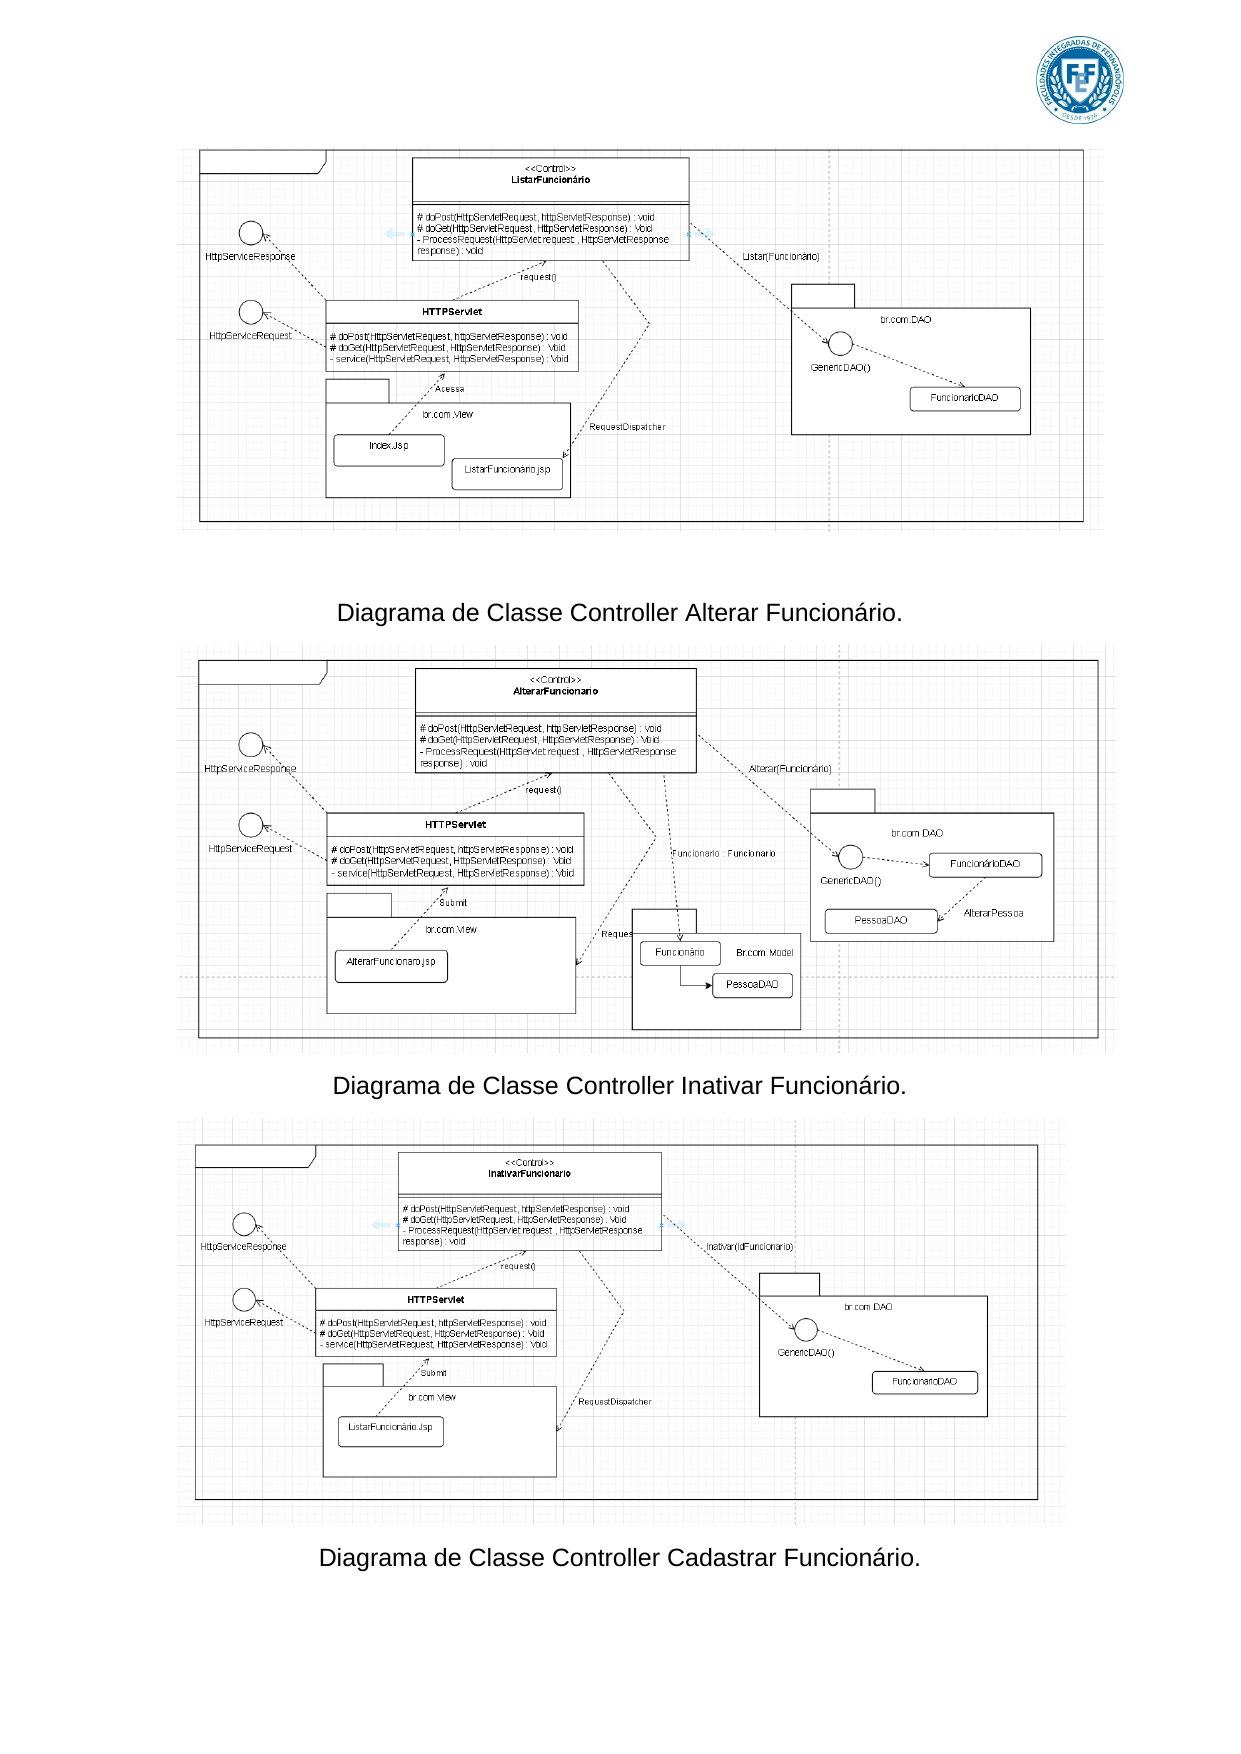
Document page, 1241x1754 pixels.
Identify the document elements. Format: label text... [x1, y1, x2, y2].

text Diagrama de Classe Controller Cadastrar Funcionário. [177, 1543, 1063, 1572]
picture [177, 147, 1105, 532]
picture [1036, 36, 1124, 124]
picture [177, 1118, 1067, 1525]
picture [177, 645, 1117, 1053]
text Diagrama de Classe Controller Alterar Funcionário. [177, 598, 1063, 626]
text Diagrama de Classe Controller Inativar Funcionário. [177, 1071, 1063, 1100]
